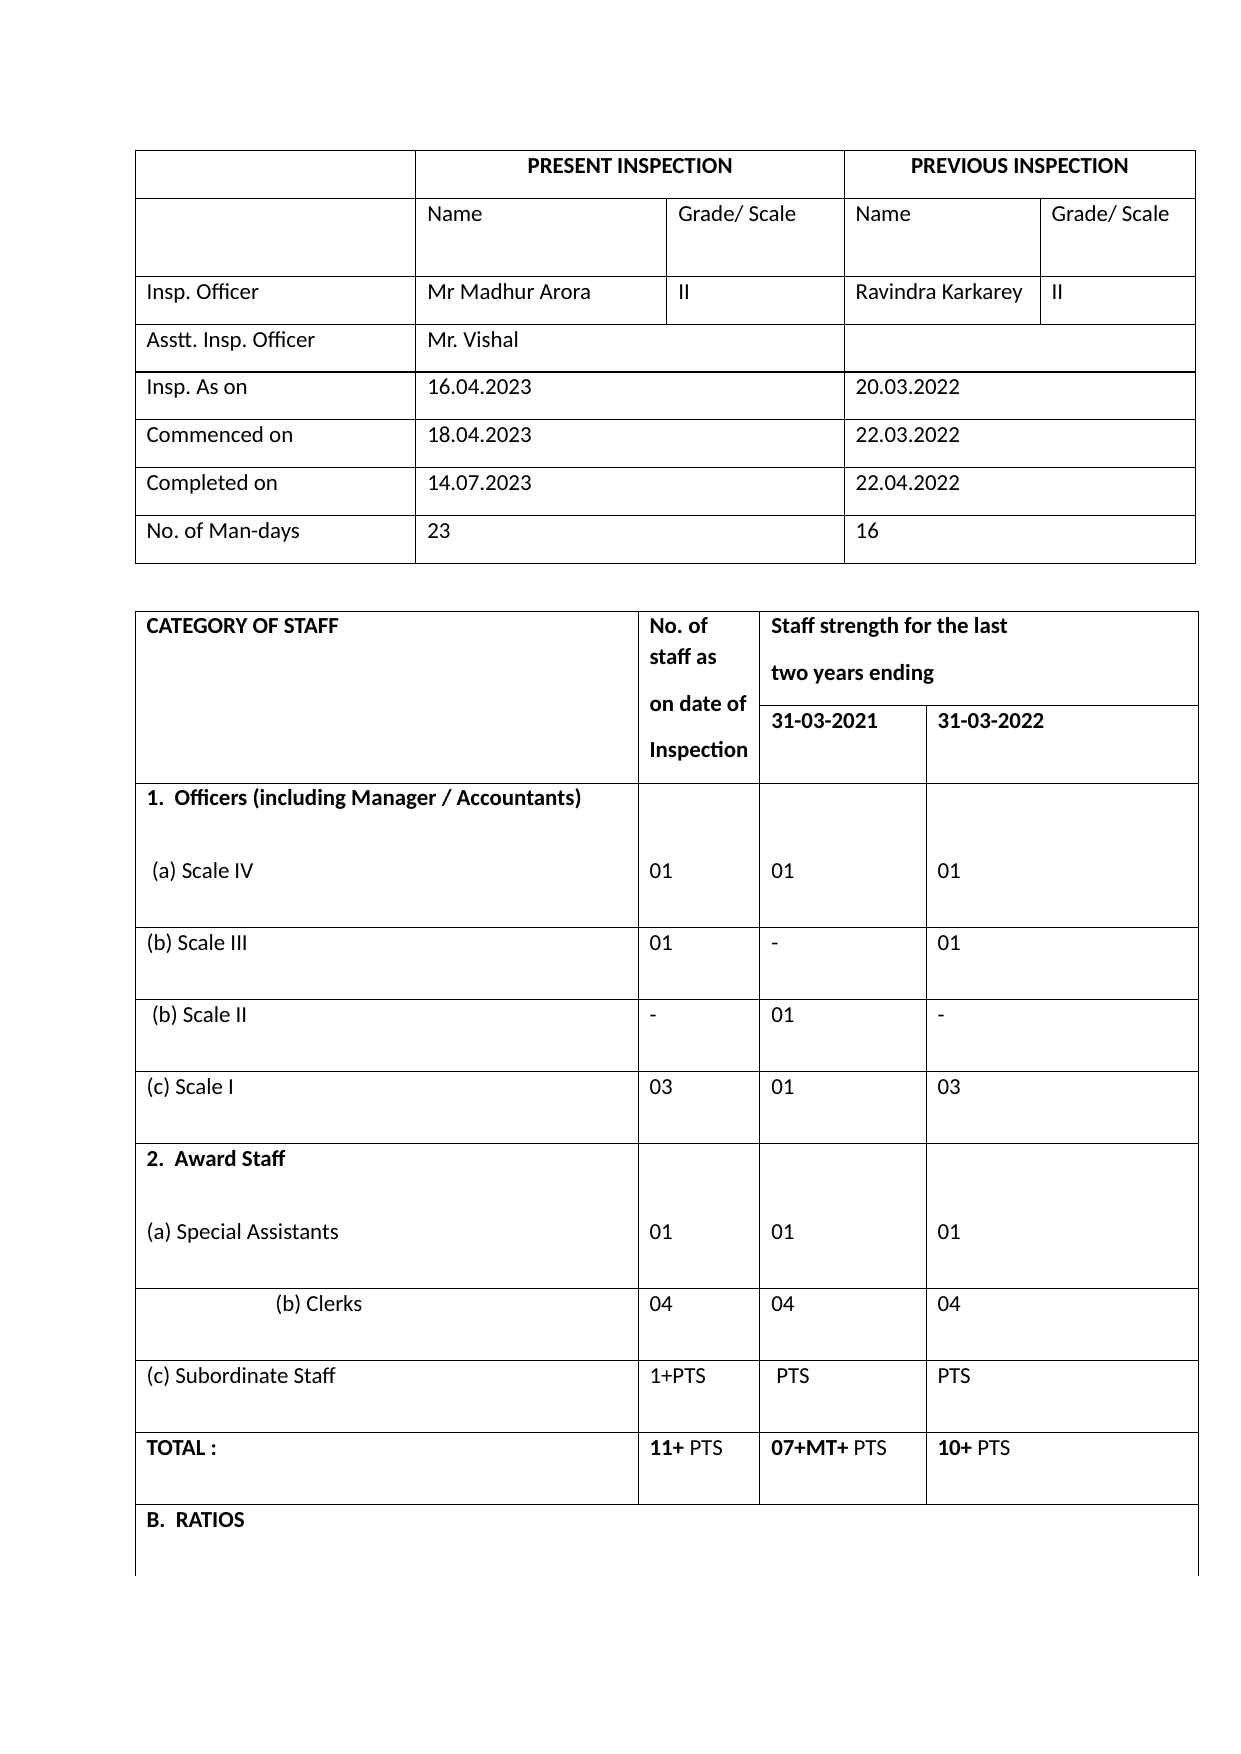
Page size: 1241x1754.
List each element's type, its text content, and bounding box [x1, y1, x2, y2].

table_cell 11+ PTS [639, 1433, 759, 1504]
table_cell 01 [639, 1144, 759, 1288]
table_cell PTS [927, 1361, 1198, 1432]
table_cell (b) Scale III [136, 928, 638, 999]
table_cell 01 [760, 784, 926, 927]
table_cell Name [845, 199, 1040, 276]
table_cell 31-03-2021 [760, 706, 926, 782]
table_cell [845, 325, 1195, 371]
table_cell Grade/ Scale [667, 199, 844, 276]
table_cell Commenced on [136, 420, 415, 467]
table_header PREVIOUS INSPECTION [845, 151, 1195, 198]
table_cell 04 [760, 1289, 926, 1360]
table_cell 10+ PTS [927, 1433, 1198, 1504]
table_cell 07+MT+ PTS [760, 1433, 926, 1504]
table_header [136, 151, 415, 198]
table_cell Mr. Vishal [416, 325, 844, 371]
table_cell 16 [845, 516, 1195, 563]
table_cell 03 [927, 1072, 1198, 1143]
table_cell 01 [760, 1000, 926, 1071]
table_cell 22.03.2022 [845, 420, 1195, 467]
table_cell - [639, 1000, 759, 1071]
table_cell 04 [639, 1289, 759, 1360]
table_cell (c) Subordinate Staff [136, 1361, 638, 1432]
table_cell No. of Man-days [136, 516, 415, 563]
table_cell Ravindra Karkarey [845, 277, 1040, 324]
table_cell Completed on [136, 468, 415, 515]
table_cell (c) Scale I [136, 1072, 638, 1143]
table_cell 31-03-2022 [927, 706, 1198, 782]
table_cell PTS [760, 1361, 926, 1432]
table_cell 04 [927, 1289, 1198, 1360]
table_cell 22.04.2022 [845, 468, 1195, 515]
table_cell Insp. Officer [136, 277, 415, 324]
table_header PRESENT INSPECTION [416, 151, 844, 198]
table_header CATEGORY OF STAFF [136, 612, 638, 782]
table_cell II [1041, 277, 1195, 324]
table_cell Insp. As on [136, 373, 415, 419]
table_cell [136, 199, 415, 276]
table_cell 01 [927, 1144, 1198, 1288]
table_cell TOTAL : [136, 1433, 638, 1504]
table_header No. of staff as on date of Inspection [639, 612, 759, 782]
table_cell 1. Officers (including Manager / Accountants) (a) Scale IV [136, 784, 638, 927]
table_cell Grade/ Scale [1041, 199, 1195, 276]
table_cell 03 [639, 1072, 759, 1143]
table_cell Name [416, 199, 666, 276]
table_cell 01 [760, 1072, 926, 1143]
table_cell II [667, 277, 844, 324]
table_cell 01 [927, 784, 1198, 927]
table_cell (b) Scale II [136, 1000, 638, 1071]
table_cell 01 [639, 928, 759, 999]
table_cell 20.03.2022 [845, 373, 1195, 419]
table_cell 2. Award Staff (a) Special Assistants [136, 1144, 638, 1288]
table_cell 1+PTS [639, 1361, 759, 1432]
table_cell 01 [639, 784, 759, 927]
table_cell - [927, 1000, 1198, 1071]
table_cell 01 [927, 928, 1198, 999]
table_cell 01 [760, 1144, 926, 1288]
table_cell B. RATIOS [136, 1505, 1198, 1576]
table_cell Mr Madhur Arora [416, 277, 666, 324]
table_cell 18.04.2023 [416, 420, 844, 467]
table_cell 23 [416, 516, 844, 563]
table_cell (b) Clerks [136, 1289, 638, 1360]
table_cell - [760, 928, 926, 999]
table_cell 16.04.2023 [416, 373, 844, 419]
table_cell Asstt. Insp. Officer [136, 325, 415, 371]
table_cell 14.07.2023 [416, 468, 844, 515]
table_header Staff strength for the last two years ending [760, 612, 1198, 705]
